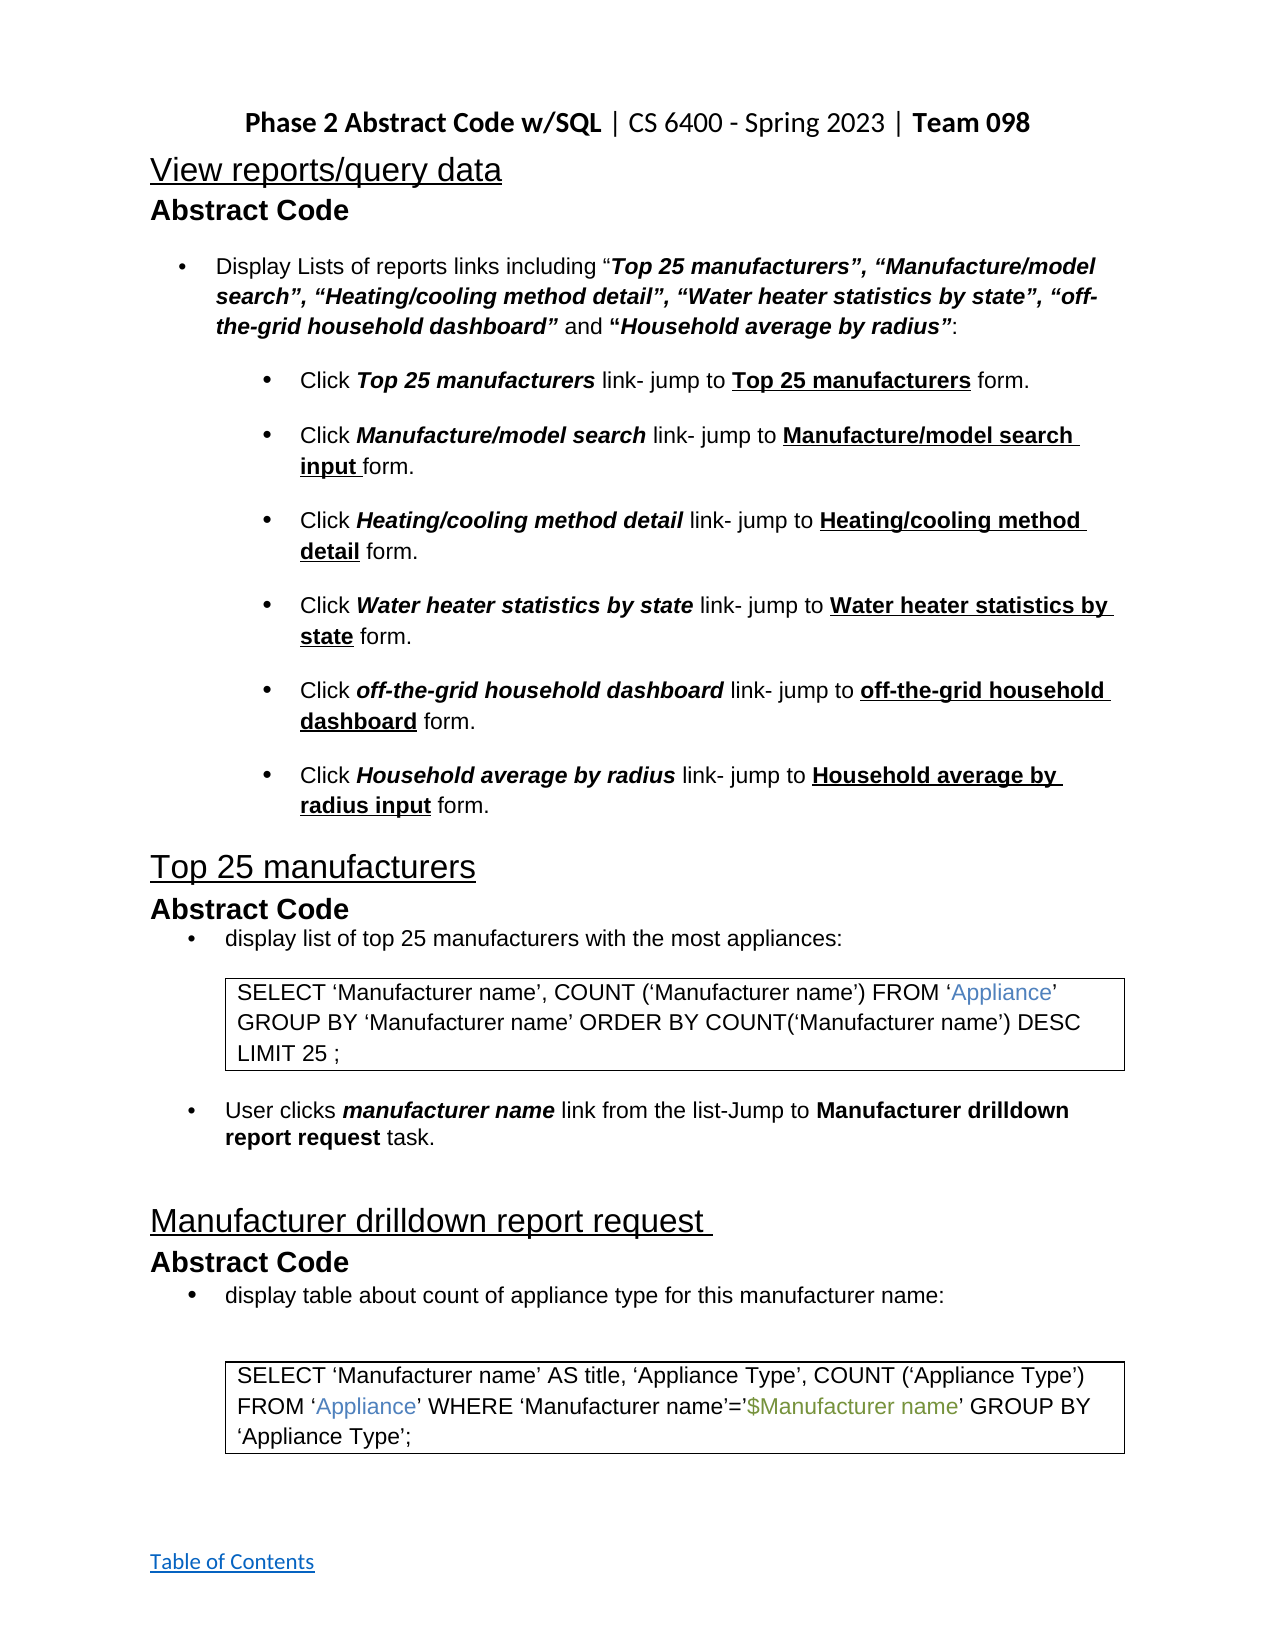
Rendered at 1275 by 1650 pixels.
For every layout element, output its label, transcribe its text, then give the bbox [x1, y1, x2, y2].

text View reports/query data Abstract Code [150, 150, 1125, 227]
list Display Lists of reports links including “Top 25 manufacturers”, “Manufacture/model search”, “Heating/cooling method detail”, “Water heater statistics by state”, “off-the-grid household dashboard” and “Household average by radius”: [178, 253, 1125, 339]
text Abstract Code [150, 1245, 1125, 1279]
list Click Top 25 manufacturers link- jump to Top 25 manufacturers form. [262, 364, 1125, 394]
text Manufacturer drilldown report request [150, 1201, 1125, 1239]
list Click Heating/cooling method detail link- jump to Heating/cooling method detail form. [262, 504, 1125, 564]
list Click Manufacture/model search link- jump to Manufacture/model search input form. [262, 419, 1125, 479]
list User clicks manufacturer name link from the list-Jump to Manufacturer drilldown report request task. [187, 1097, 1125, 1150]
list Click Household average by radius link- jump to Household average by radius input form. [262, 759, 1125, 819]
list Click off-the-grid household dashboard link- jump to off-the-grid household dashboard form. [262, 674, 1125, 734]
text Top 25 manufacturers [150, 848, 1125, 886]
text Abstract Code [150, 892, 1125, 925]
list Click Water heater statistics by state link- jump to Water heater statistics by state form. [262, 589, 1125, 649]
table_header SELECT ‘Manufacturer name’ AS title, ‘Appliance Type’, COUNT (‘Appliance Type’) FROM ‘Appliance’ WHERE ‘Manufacturer name’=’$Manufacturer name’ GROUP BY ‘Appliance Type’; [226, 1363, 1124, 1453]
table_header SELECT ‘Manufacturer name’, COUNT (‘Manufacturer name’) FROM ‘Appliance’ GROUP BY ‘Manufacturer name’ ORDER BY COUNT(‘Manufacturer name’) DESC LIMIT 25 ; [226, 979, 1124, 1070]
list display list of top 25 manufacturers with the most appliances: [187, 925, 1125, 952]
list display table about count of appliance type for this manufacturer name: [187, 1279, 1125, 1309]
